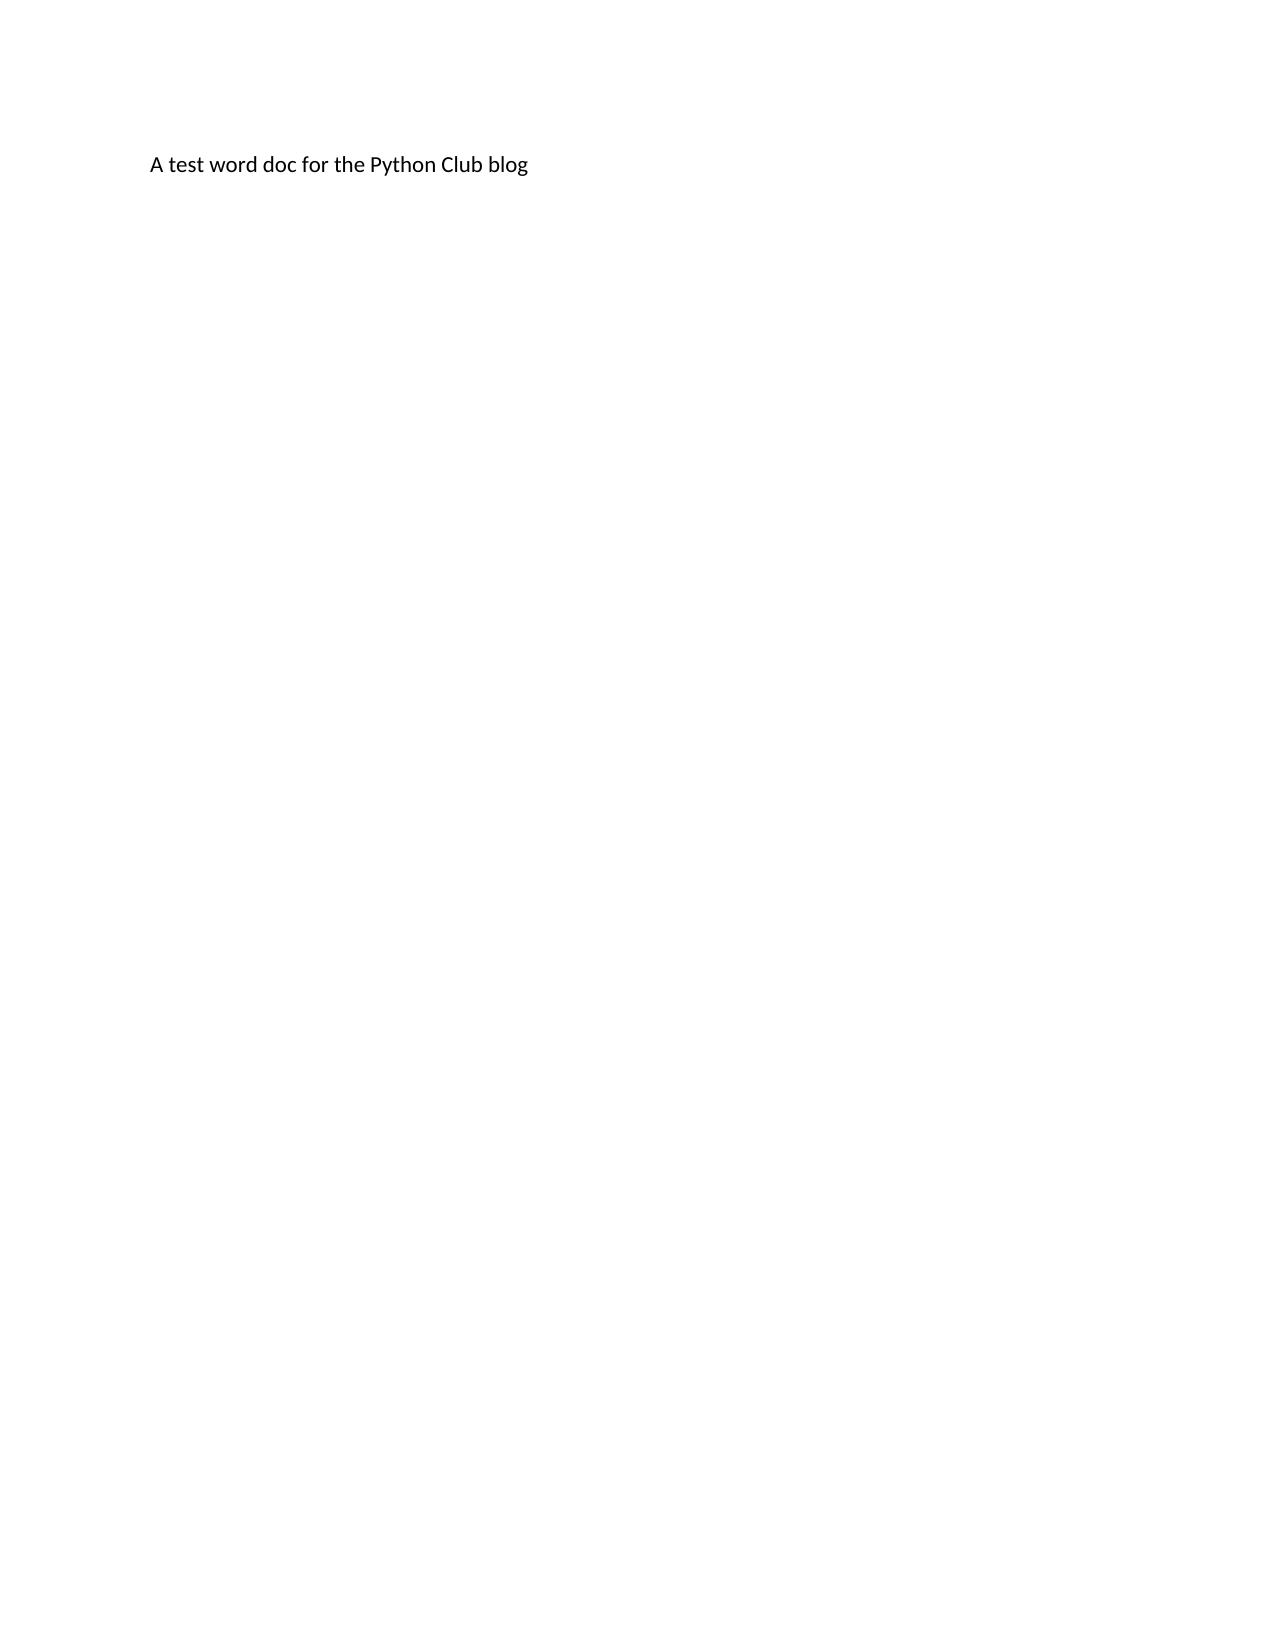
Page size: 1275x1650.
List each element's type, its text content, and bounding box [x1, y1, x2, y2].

text A test word doc for the Python Club blog [150, 150, 1125, 178]
